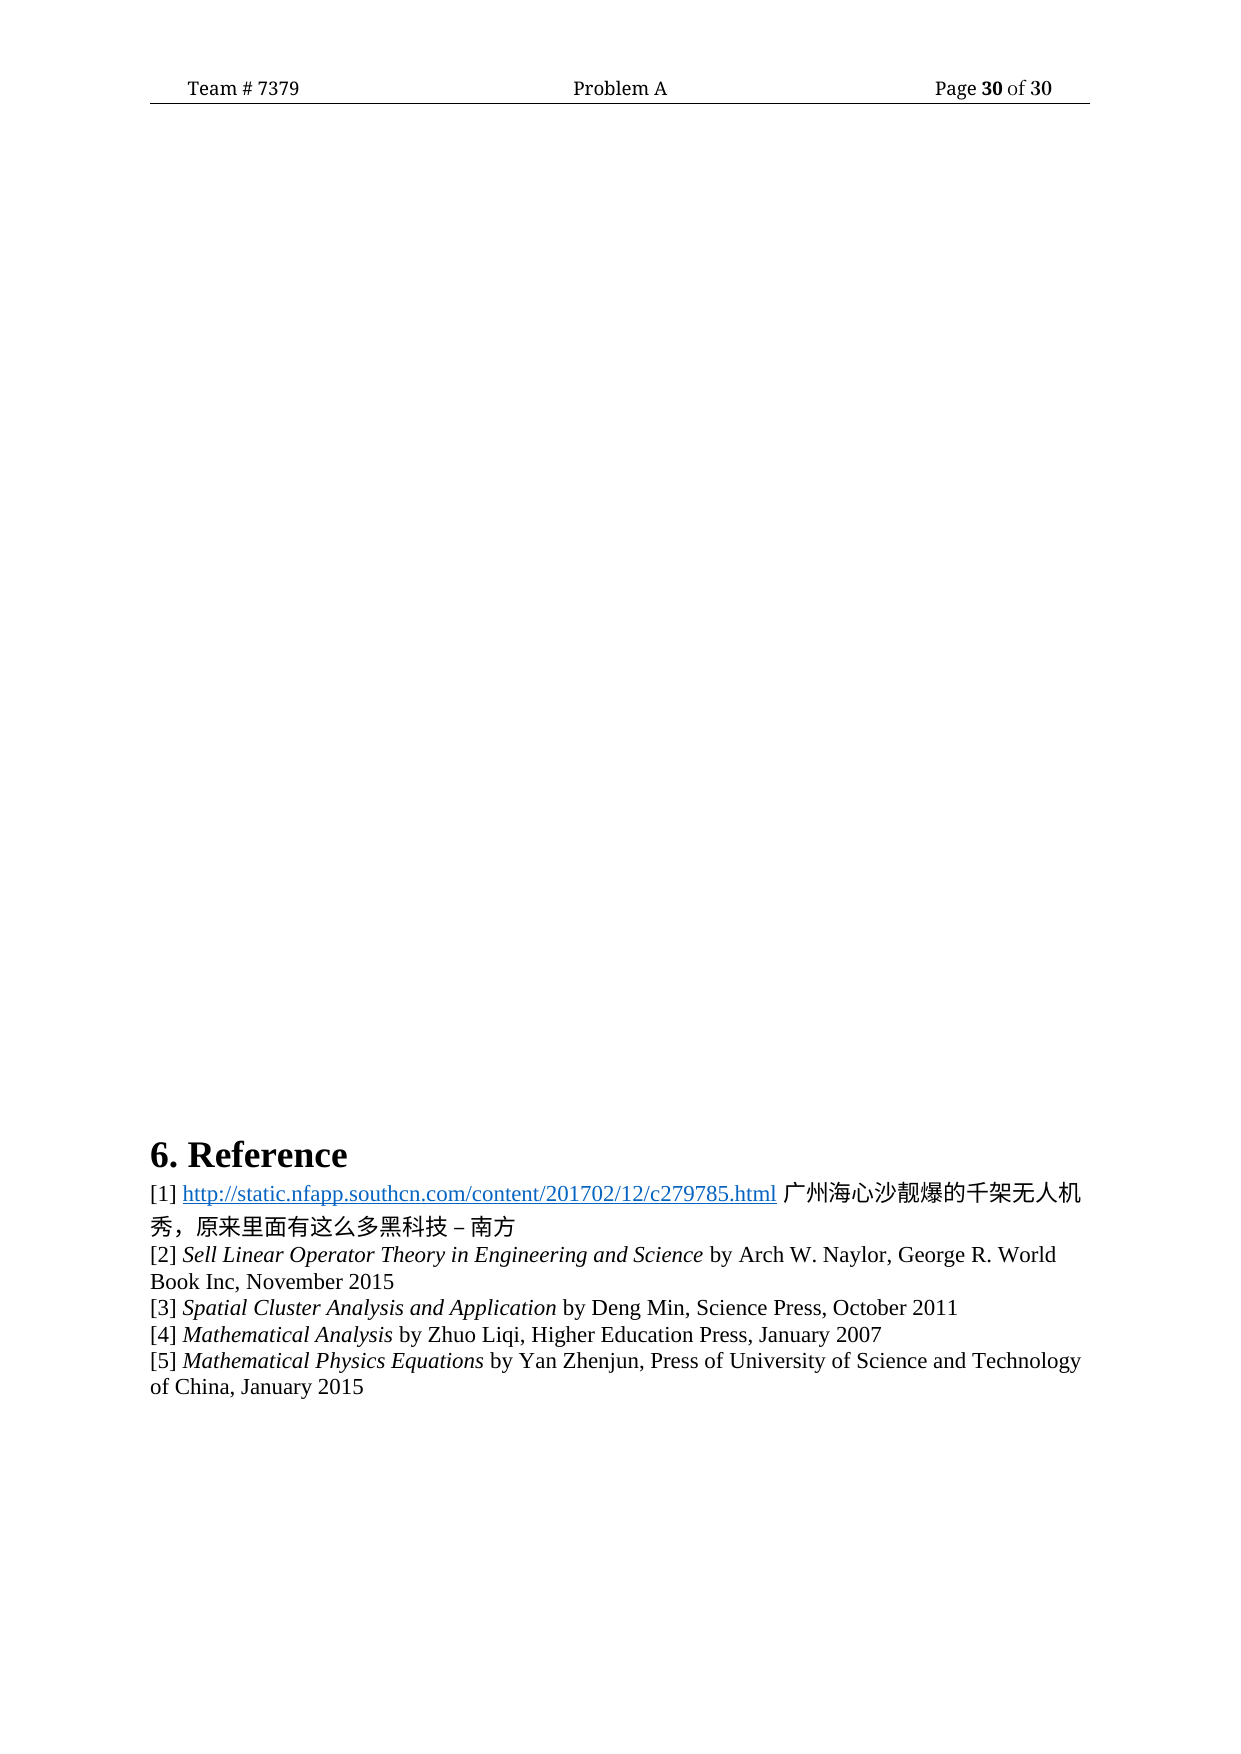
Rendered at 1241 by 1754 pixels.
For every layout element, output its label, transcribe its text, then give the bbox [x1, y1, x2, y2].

text [3] Spatial Cluster Analysis and Application by Deng Min, Science Press, October 2011 [150, 1294, 1090, 1321]
list Reference [150, 1132, 1090, 1175]
text [2] Sell Linear Operator Theory in Engineering and Science by Arch W. Naylor, George R. World Book Inc, November 2015 [150, 1242, 1090, 1294]
text [4] Mathematical Analysis by Zhuo Liqi, Higher Education Press, January 2007 [150, 1321, 1090, 1347]
text [1] http://static.nfapp.southcn.com/content/201702/12/c279785.html 广州海心沙靓爆的千架无人机秀，原来里面有这么多黑科技 – 南方 [150, 1175, 1090, 1242]
text [5] Mathematical Physics Equations by Yan Zhenjun, Press of University of Science and Technology of China, January 2015 [150, 1347, 1090, 1400]
